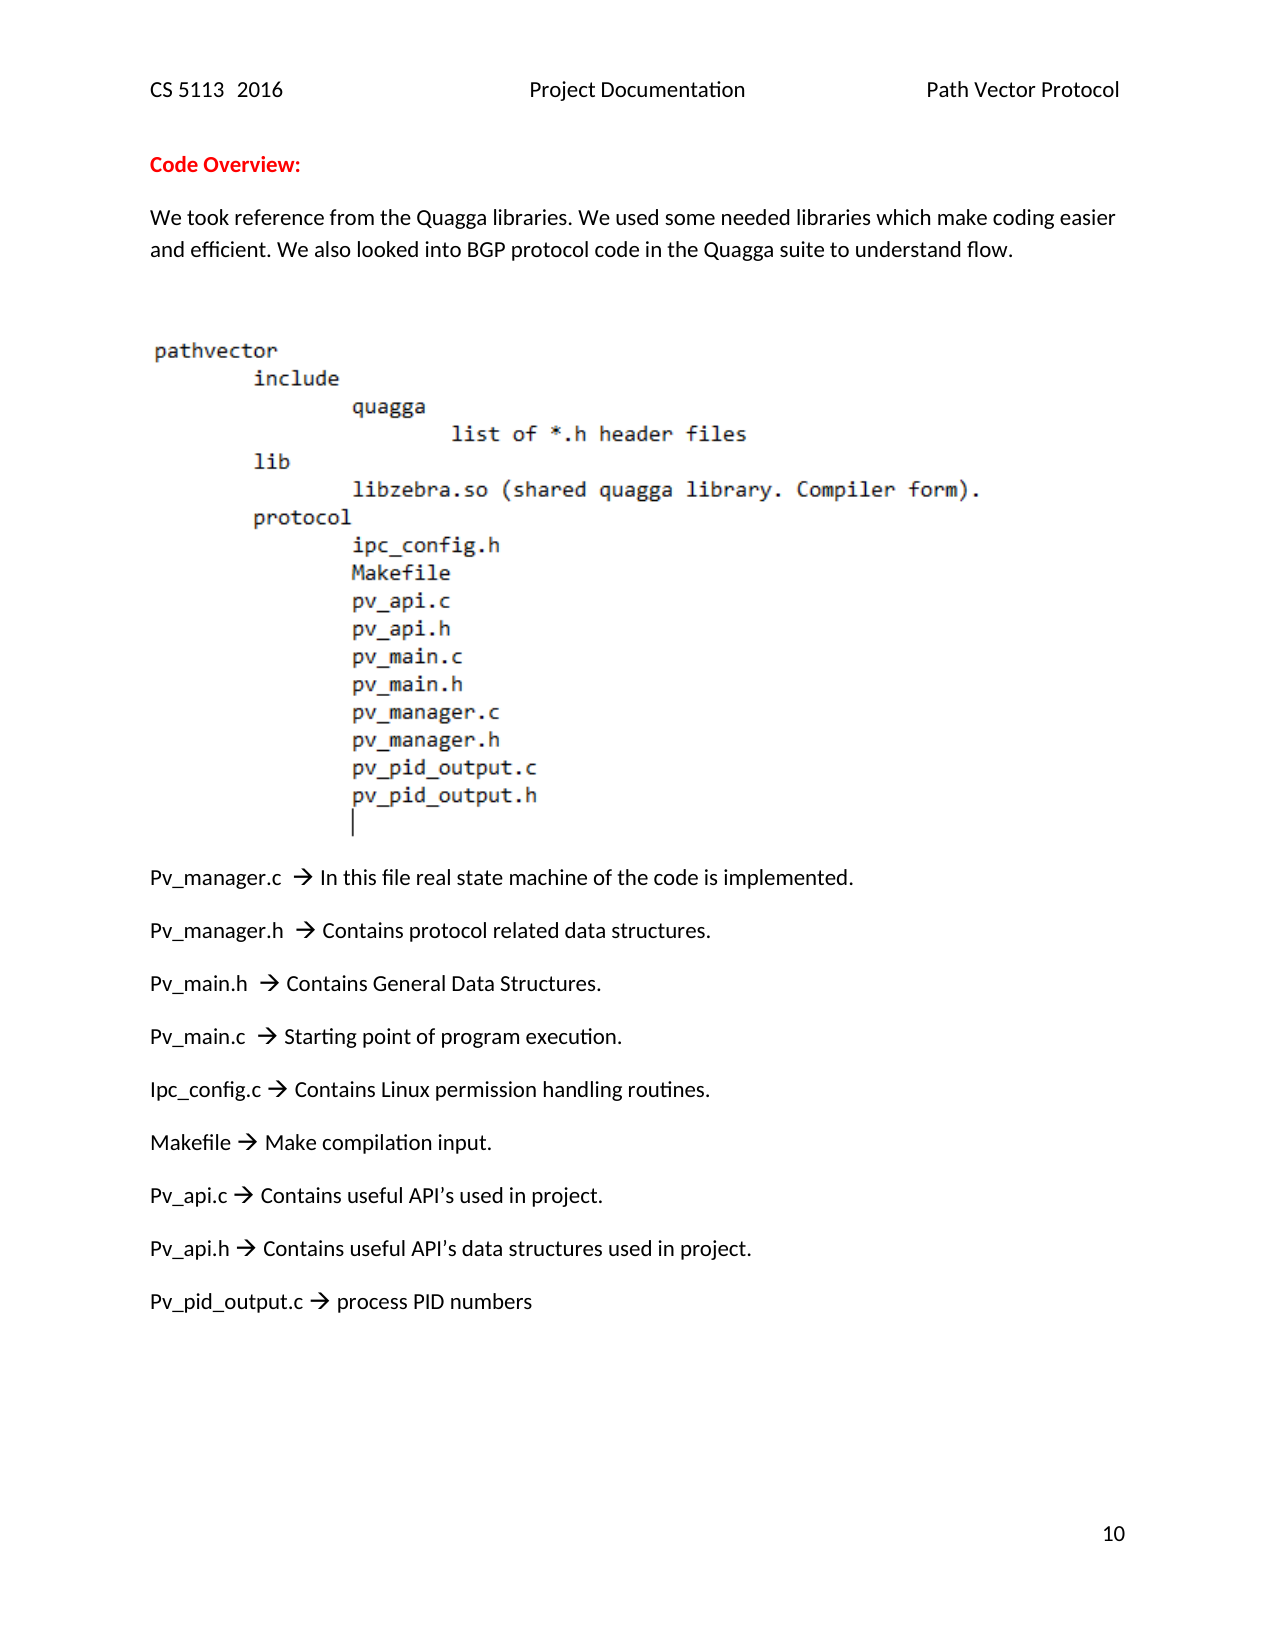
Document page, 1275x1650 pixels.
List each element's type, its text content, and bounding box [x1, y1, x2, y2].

text Pv_manager.c In this file real state machine of the code is implemented. [150, 863, 1125, 891]
text We took reference from the Quagga libraries. We used some needed libraries which make coding easier and efficient. We also looked into BGP protocol code in the Quagga suite to understand flow. [150, 203, 1125, 263]
text Pv_manager.h Contains protocol related data structures. [150, 916, 1125, 944]
text Pv_pid_output.c process PID numbers [150, 1287, 1125, 1315]
picture [150, 341, 1125, 838]
text Pv_main.h Contains General Data Structures. [150, 969, 1125, 997]
text Ipc_config.c Contains Linux permission handling routines. [150, 1075, 1125, 1103]
text Pv_api.h Contains useful API’s data structures used in project. [150, 1234, 1125, 1262]
text Code Overview: [150, 150, 1125, 178]
text Makefile Make compilation input. [150, 1128, 1125, 1156]
text Pv_main.c Starting point of program execution. [150, 1022, 1125, 1050]
text Pv_api.c Contains useful API’s used in project. [150, 1181, 1125, 1209]
